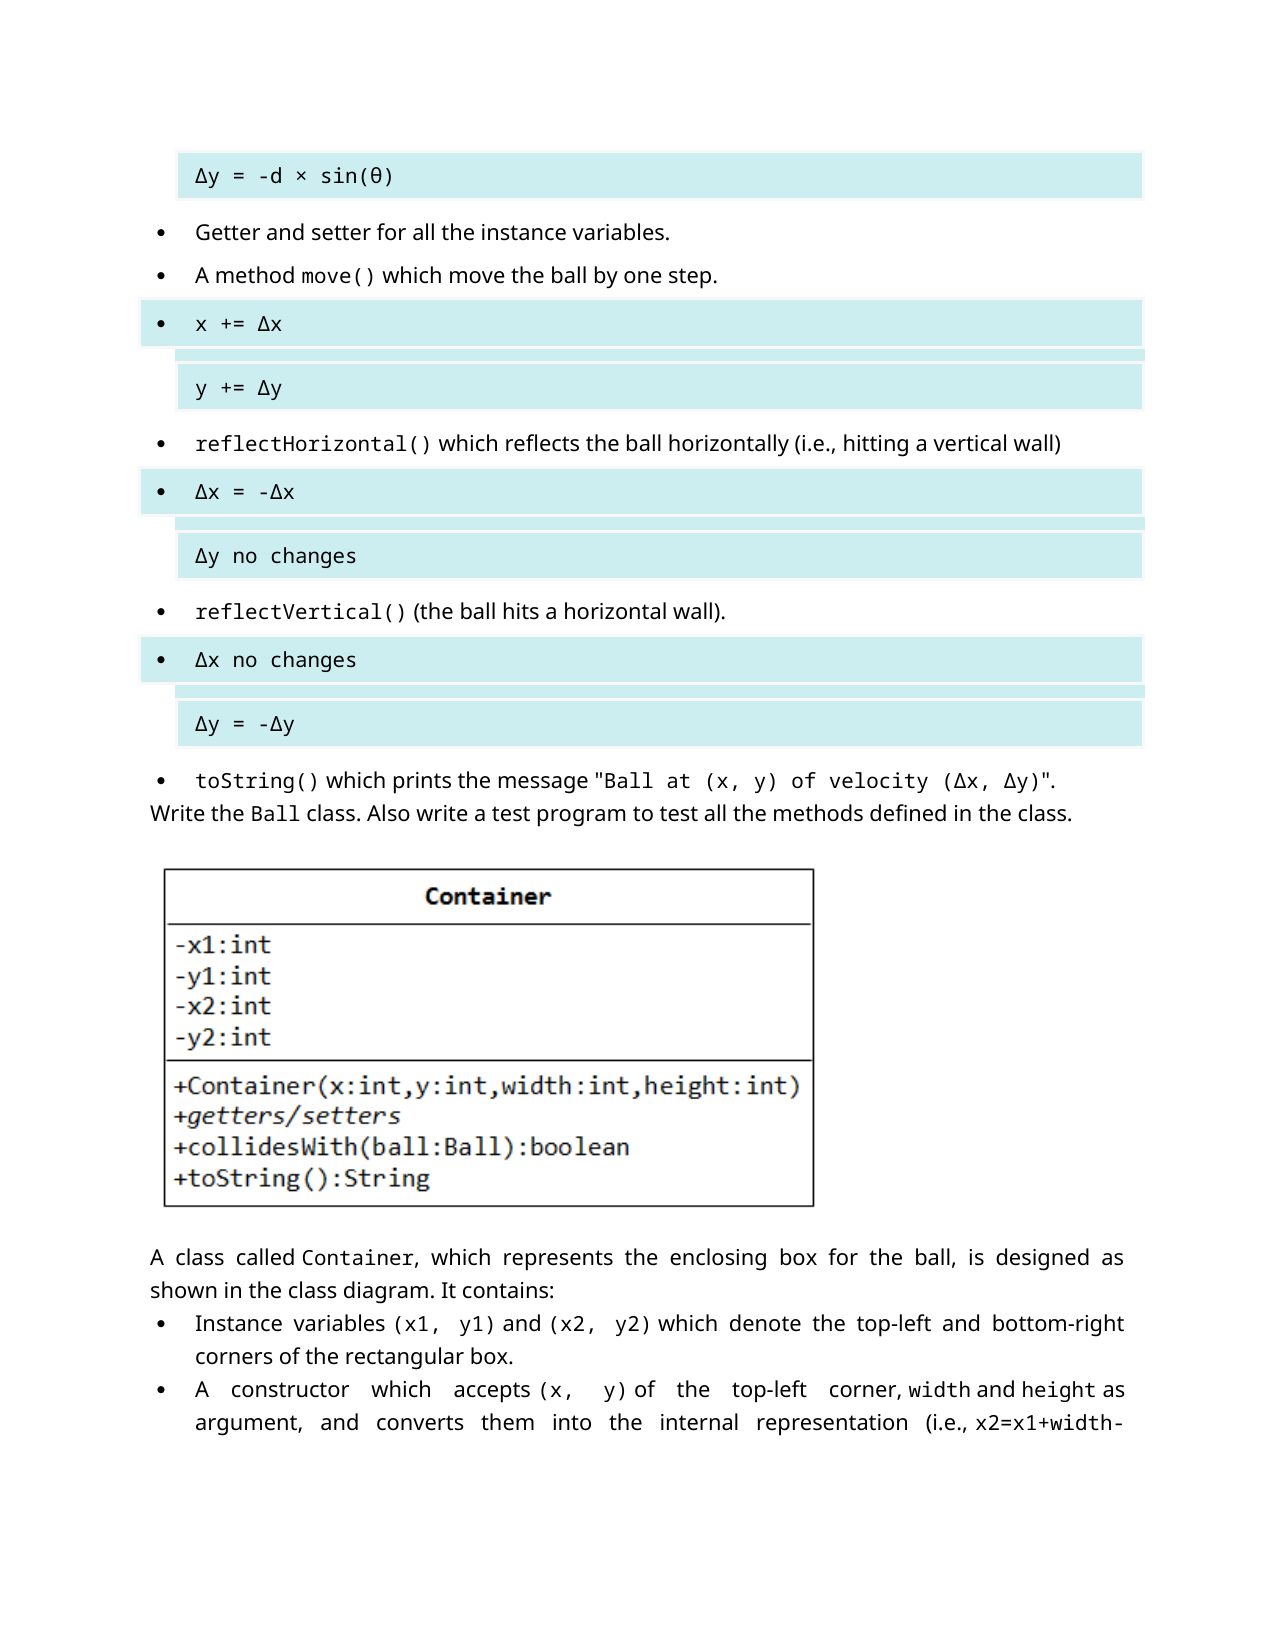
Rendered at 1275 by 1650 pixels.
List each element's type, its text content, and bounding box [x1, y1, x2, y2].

text Δy = -d × sin(θ) [178, 153, 1142, 198]
list Instance variables (x1, y1) and (x2, y2) which denote the top-left and bottom-right corners of the rectangular box. [157, 1305, 1125, 1371]
list A method move() which move the ball by one step. [157, 257, 1125, 289]
list reflectHorizontal() which reflects the ball horizontally (i.e., hitting a vertical wall) [157, 425, 1125, 458]
list x += Δx [141, 300, 1142, 346]
list reflectVertical() (the ball hits a horizontal wall). [157, 593, 1125, 626]
text Write the Ball class. Also write a test program to test all the methods defined in the class. [150, 794, 1125, 827]
text Δy no changes [178, 533, 1142, 578]
text A class called Container, which represents the enclosing box for the ball, is designed as shown in the class diagram. It contains: [150, 1239, 1125, 1305]
picture [150, 861, 827, 1215]
list Getter and setter for all the instance variables. [157, 214, 1125, 247]
text y += Δy [178, 364, 1142, 409]
list Δx no changes [141, 637, 1142, 682]
list Δx = -Δx [141, 469, 1142, 514]
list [157, 1371, 1125, 1436]
text Δy = -Δy [178, 701, 1142, 746]
list toString() which prints the message "Ball at (x, y) of velocity (Δx, Δy)". [157, 762, 1125, 794]
